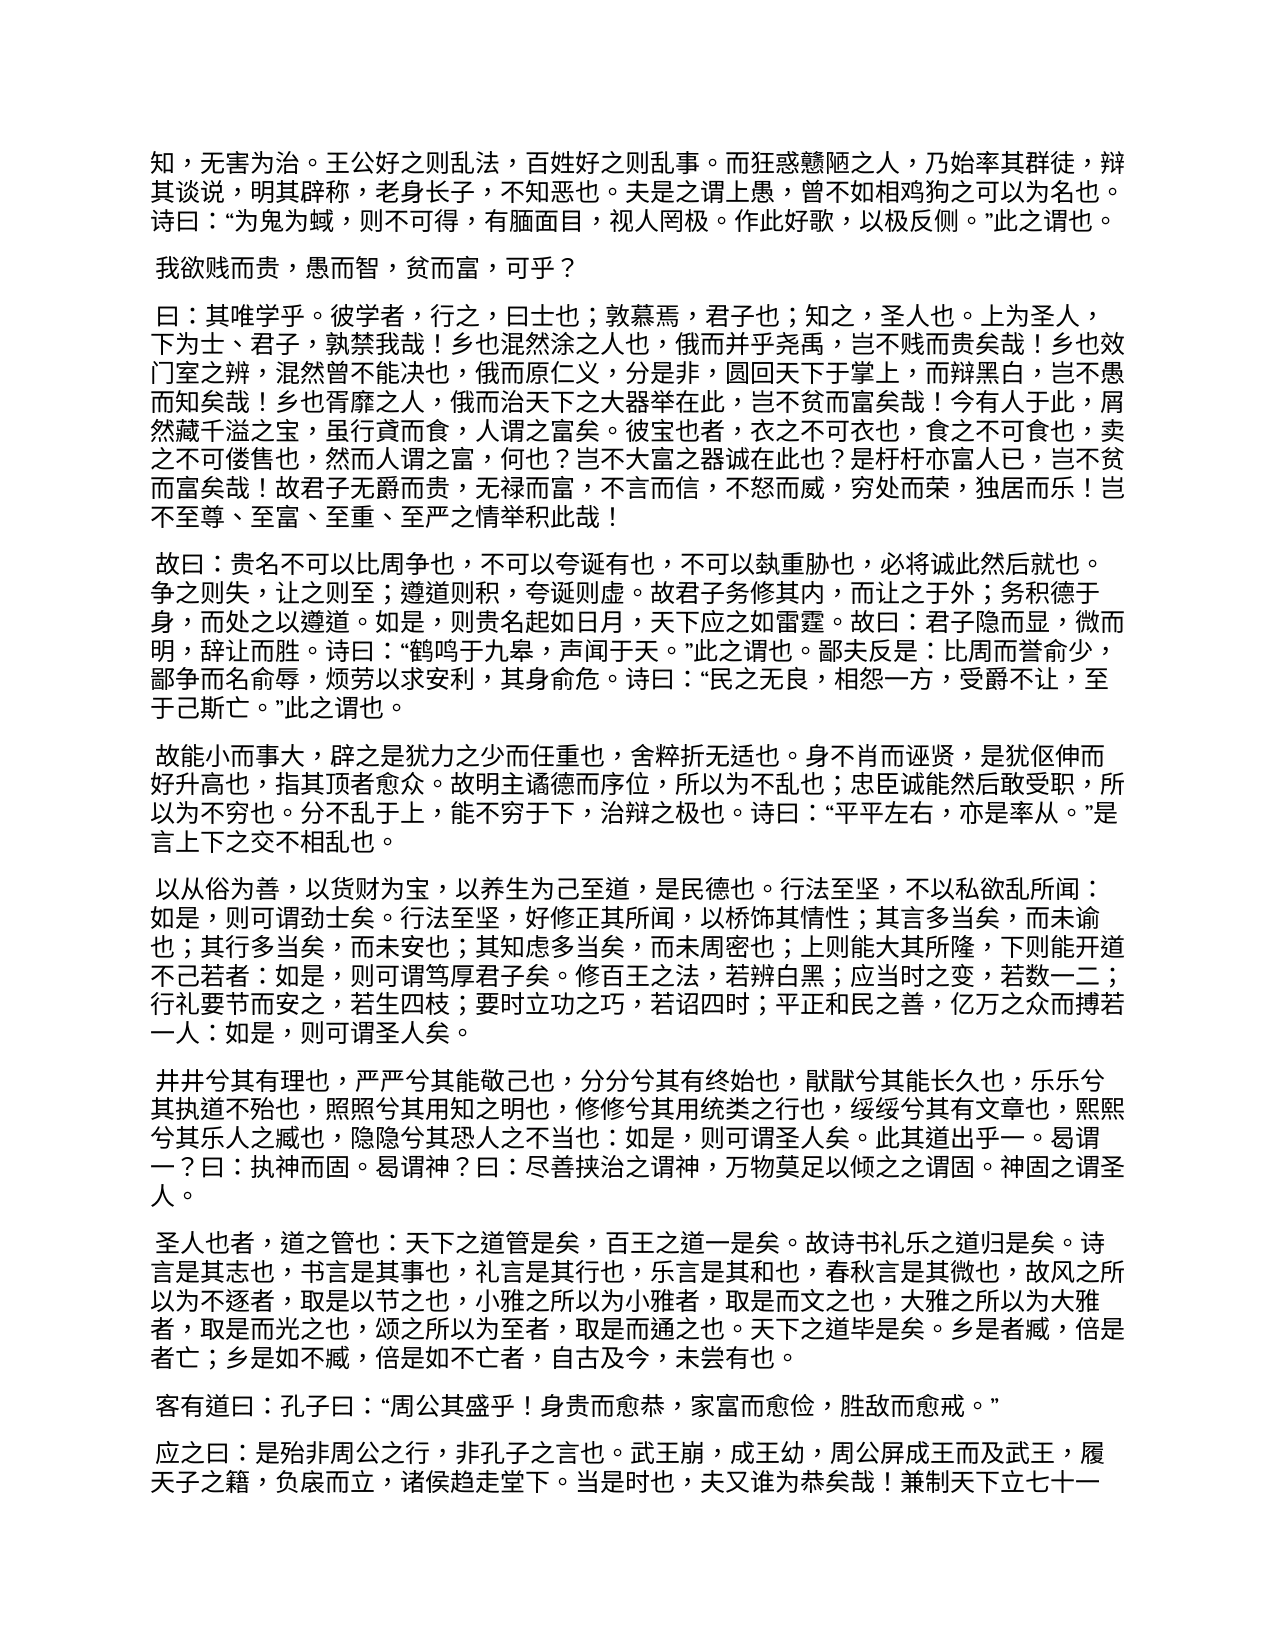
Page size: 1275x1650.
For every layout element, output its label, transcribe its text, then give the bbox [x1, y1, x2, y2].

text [150, 1440, 1125, 1497]
text 我欲贱而贵，愚而智，贫而富，可乎？ [150, 255, 1125, 284]
text 以从俗为善，以货财为宝，以养生为己至道，是民德也。行法至坚，不以私欲乱所闻：如是，则可谓劲士矣。行法至坚，好修正其所闻，以桥饰其情性；其言多当矣，而未谕也；其行多当矣，而未安也；其知虑多当矣，而未周密也；上则能大其所隆，下则能开道不己若者：如是，则可谓笃厚君子矣。修百王之法，若辨白黑；应当时之变，若数一二；行礼要节而安之，若生四枝；要时立功之巧，若诏四时；平正和民之善，亿万之众而搏若一人：如是，则可谓圣人矣。 [150, 876, 1125, 1049]
text 圣人也者，道之管也：天下之道管是矣，百王之道一是矣。故诗书礼乐之道归是矣。诗言是其志也，书言是其事也，礼言是其行也，乐言是其和也，春秋言是其微也，故风之所以为不逐者，取是以节之也，小雅之所以为小雅者，取是而文之也，大雅之所以为大雅者，取是而光之也，颂之所以为至者，取是而通之也。天下之道毕是矣。乡是者臧，倍是者亡；乡是如不臧，倍是如不亡者，自古及今，未尝有也。 [150, 1230, 1125, 1374]
text 曰：其唯学乎。彼学者，行之，曰士也；敦慕焉，君子也；知之，圣人也。上为圣人，下为士、君子，孰禁我哉！乡也混然涂之人也，俄而并乎尧禹，岂不贱而贵矣哉！乡也效门室之辨，混然曾不能决也，俄而原仁义，分是非，圆回天下于掌上，而辩黑白，岂不愚而知矣哉！乡也胥靡之人，俄而治天下之大器举在此，岂不贫而富矣哉！今有人于此，屑然藏千溢之宝，虽行貣而食，人谓之富矣。彼宝也者，衣之不可衣也，食之不可食也，卖之不可偻售也，然而人谓之富，何也？岂不大富之器诚在此也？是杅杅亦富人已，岂不贫而富矣哉！故君子无爵而贵，无禄而富，不言而信，不怒而威，穷处而荣，独居而乐！岂不至尊、至富、至重、至严之情举积此哉！ [150, 302, 1125, 532]
text 故曰：贵名不可以比周争也，不可以夸诞有也，不可以埶重胁也，必将诚此然后就也。争之则失，让之则至；遵道则积，夸诞则虚。故君子务修其内，而让之于外；务积德于身，而处之以遵道。如是，则贵名起如日月，天下应之如雷霆。故曰：君子隐而显，微而明，辞让而胜。诗曰：“鹤鸣于九皋，声闻于天。”此之谓也。鄙夫反是：比周而誉俞少，鄙争而名俞辱，烦劳以求安利，其身俞危。诗曰：“民之无良，相怨一方，受爵不让，至于己斯亡。”此之谓也。 [150, 551, 1125, 724]
text 井井兮其有理也，严严兮其能敬己也，分分兮其有终始也，猒猒兮其能长久也，乐乐兮其执道不殆也，照照兮其用知之明也，修修兮其用统类之行也，绥绥兮其有文章也，熙熙兮其乐人之臧也，隐隐兮其恐人之不当也：如是，则可谓圣人矣。此其道出乎一。曷谓一？曰：执神而固。曷谓神？曰：尽善挟治之谓神，万物莫足以倾之之谓固。神固之谓圣人。 [150, 1067, 1125, 1211]
text 客有道曰：孔子曰：“周公其盛乎！身贵而愈恭，家富而愈俭，胜敌而愈戒。” [150, 1392, 1125, 1421]
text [150, 150, 1125, 236]
text 故能小而事大，辟之是犹力之少而任重也，舍粹折无适也。身不肖而诬贤，是犹伛伸而好升高也，指其顶者愈众。故明主谲德而序位，所以为不乱也；忠臣诚能然后敢受职，所以为不穷也。分不乱于上，能不穷于下，治辩之极也。诗曰：“平平左右，亦是率从。”是言上下之交不相乱也。 [150, 742, 1125, 857]
